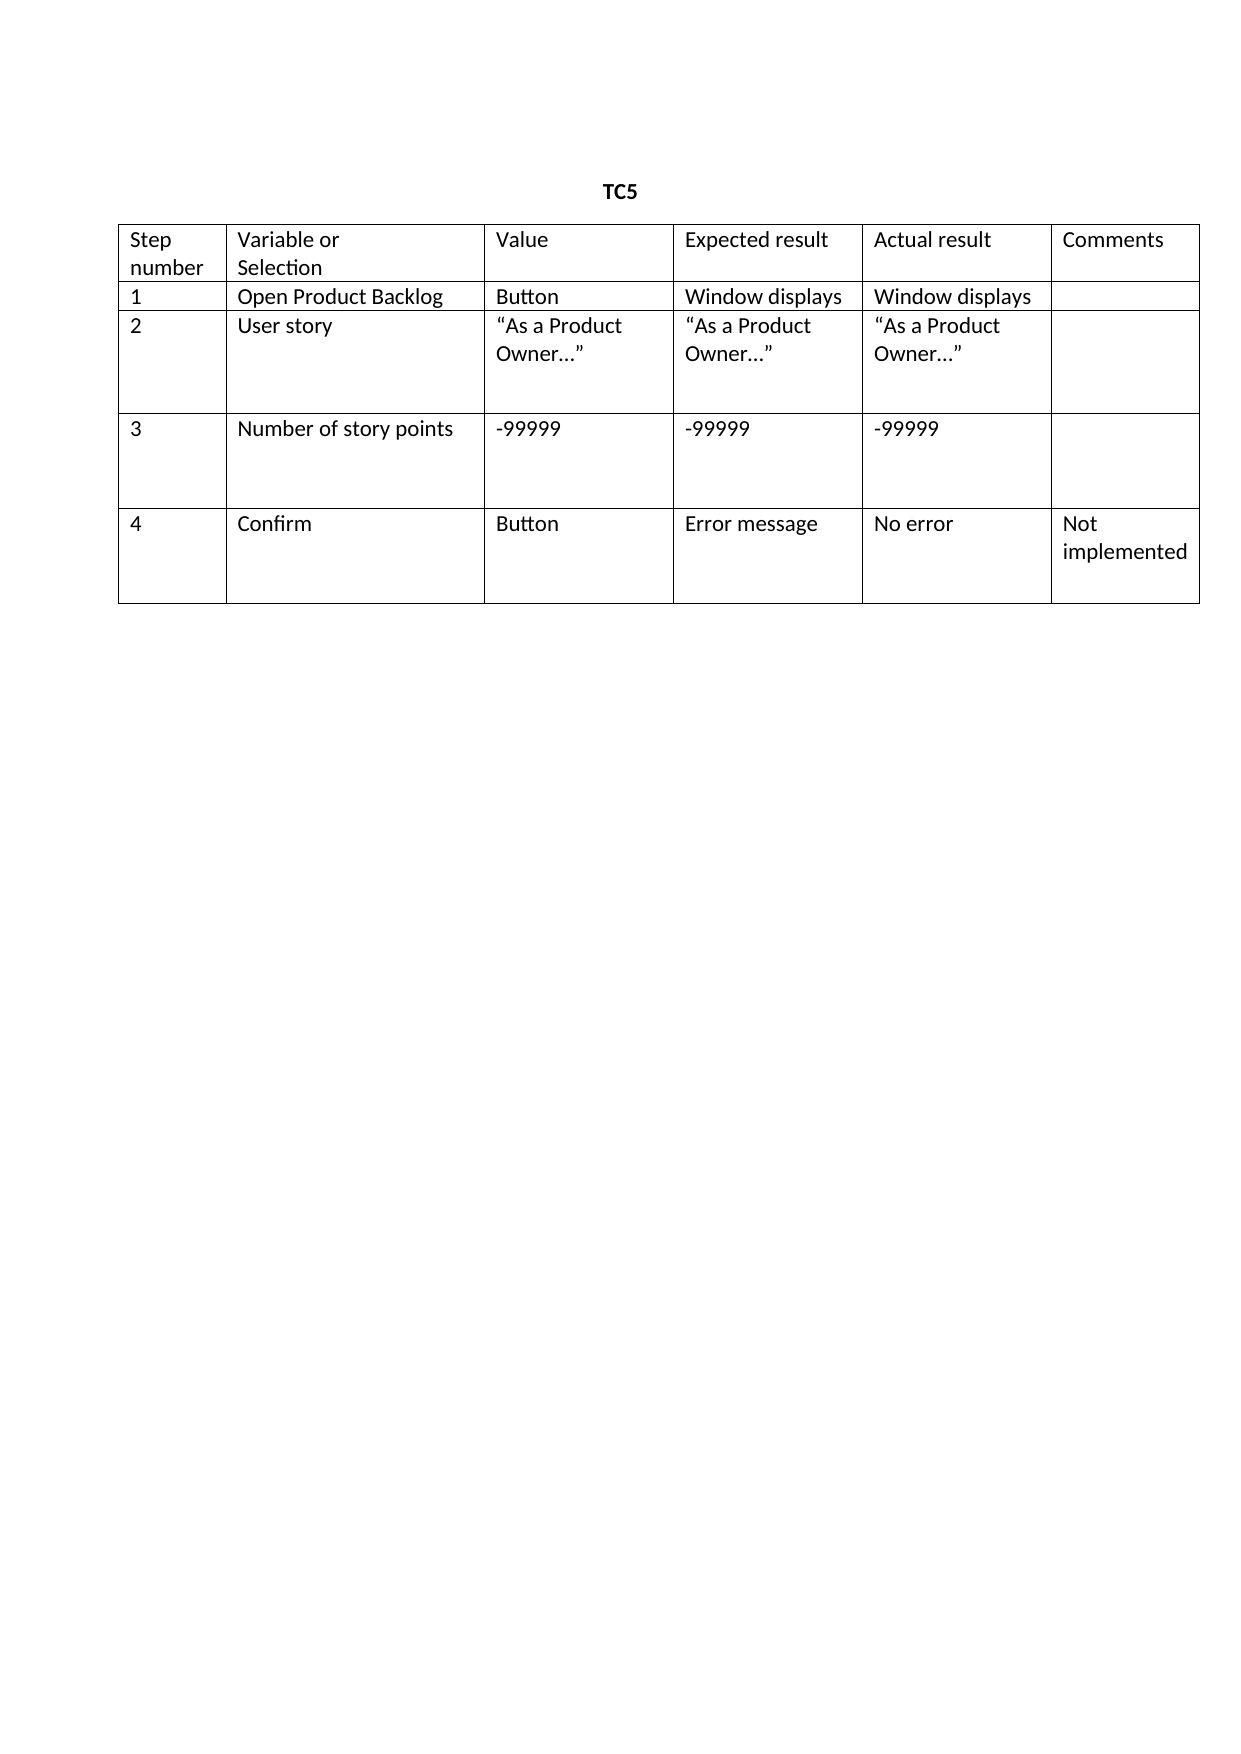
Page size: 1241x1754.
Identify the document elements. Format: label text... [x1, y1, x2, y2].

table_cell 3 [119, 414, 226, 508]
table_cell [1052, 311, 1199, 413]
table_cell [1052, 414, 1199, 508]
table_cell User story [227, 311, 484, 413]
table_cell Button [485, 282, 673, 310]
table_cell Open Product Backlog [227, 282, 484, 310]
table_cell Confirm [227, 509, 484, 602]
table_cell -99999 [674, 414, 862, 508]
table_cell 2 [119, 311, 226, 413]
table_cell “As a Product Owner…” [485, 311, 673, 413]
table_cell “As a Product Owner…” [863, 311, 1051, 413]
table_cell Error message [674, 509, 862, 602]
table_cell Window displays [674, 282, 862, 310]
table_cell “As a Product Owner…” [674, 311, 862, 413]
table_header Step number [119, 225, 226, 281]
table_header Value [485, 225, 673, 281]
table_cell No error [863, 509, 1051, 602]
table_header Comments [1052, 225, 1199, 281]
table_cell -99999 [863, 414, 1051, 508]
table_cell Button [485, 509, 673, 602]
table_header Actual result [863, 225, 1051, 281]
table_cell 4 [119, 509, 226, 602]
text TC5 [118, 177, 1122, 205]
table_header Variable or Selection [227, 225, 484, 281]
table_header Expected result [674, 225, 862, 281]
table_cell 1 [119, 282, 226, 310]
table_cell [1052, 282, 1199, 310]
table_cell -99999 [485, 414, 673, 508]
table_cell Number of story points [227, 414, 484, 508]
table_cell Window displays [863, 282, 1051, 310]
table_cell Not implemented [1052, 509, 1199, 602]
